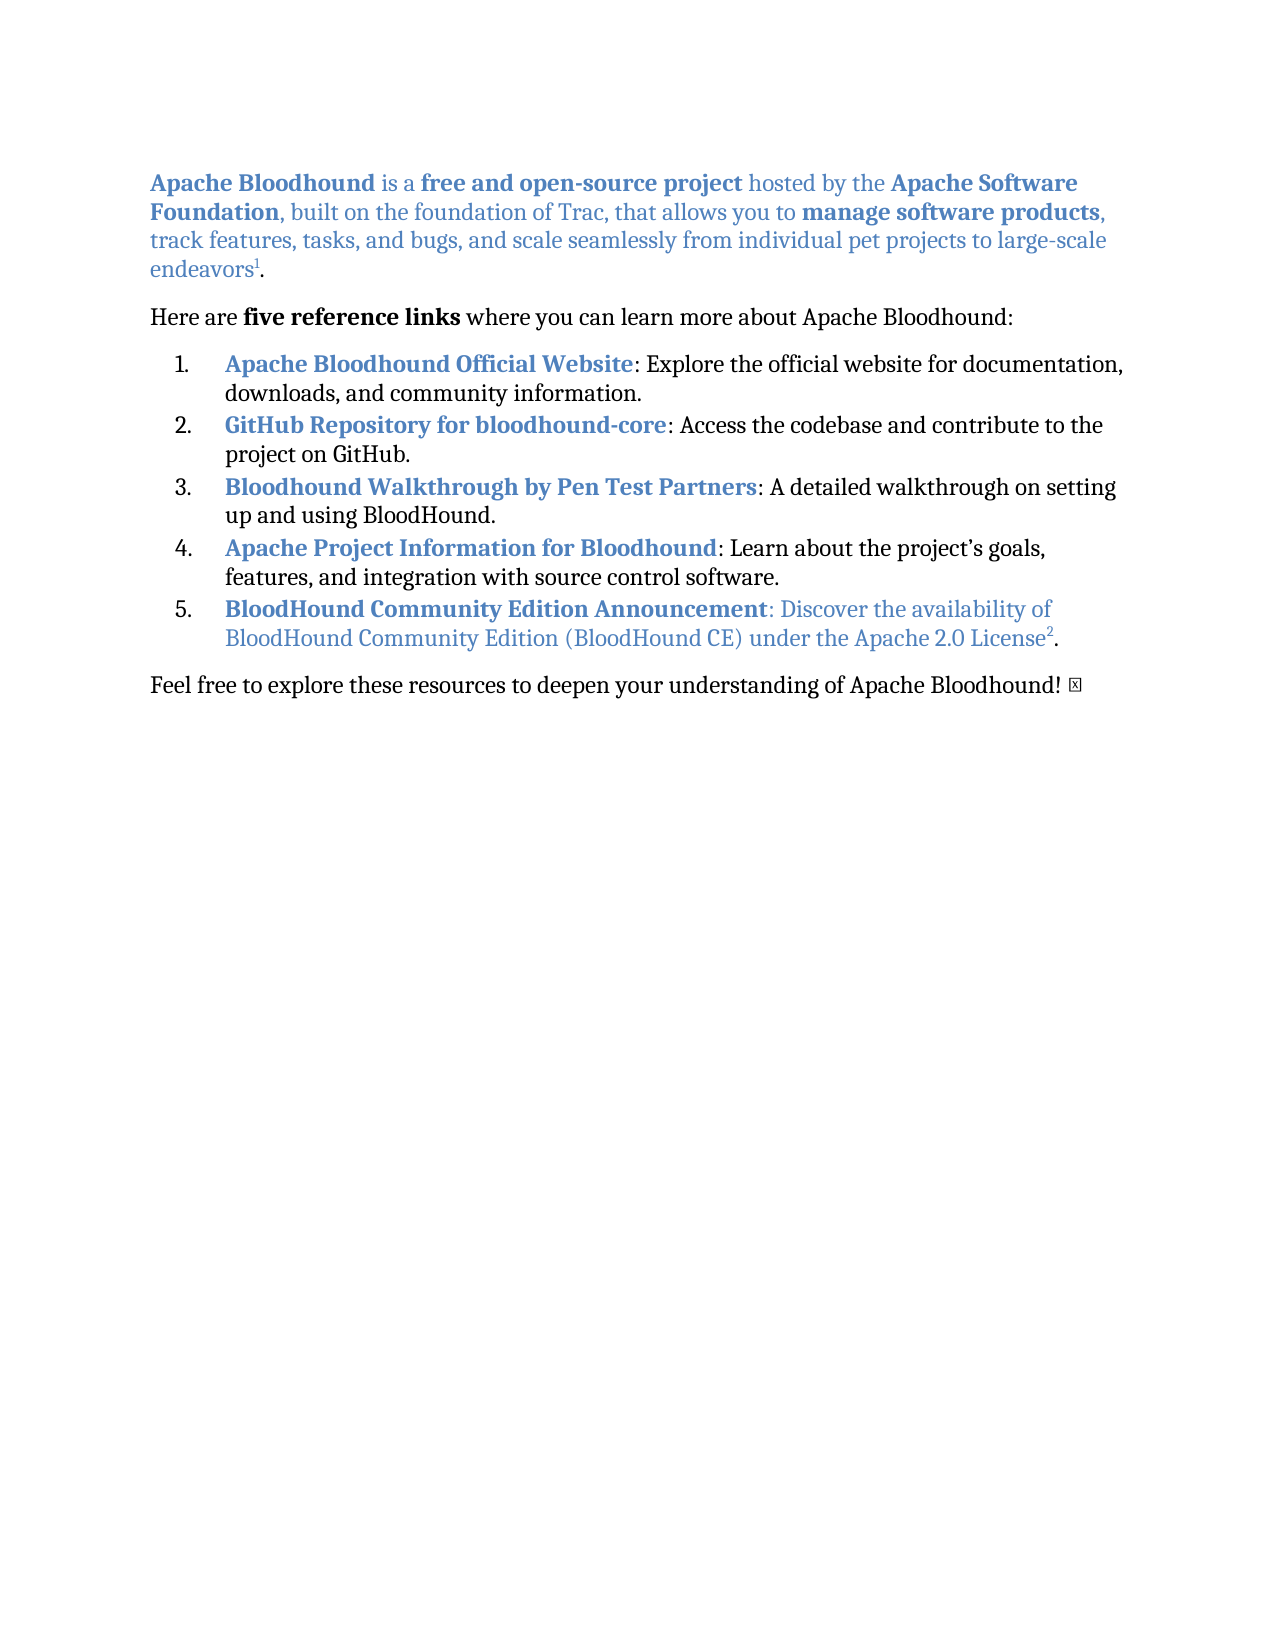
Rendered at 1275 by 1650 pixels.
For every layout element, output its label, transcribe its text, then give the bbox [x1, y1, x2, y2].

list GitHub Repository for bloodhound-core: Access the codebase and contribute to the project on GitHub. [175, 411, 1125, 469]
list BloodHound Community Edition Announcement: Discover the availability of BloodHound Community Edition (BloodHound CE) under the Apache 2.0 License2. [175, 595, 1125, 652]
list Apache Bloodhound Official Website: Explore the official website for documentation, downloads, and community information. [175, 350, 1125, 407]
text Here are five reference links where you can learn more about Apache Bloodhound: [150, 302, 1125, 331]
list Apache Project Information for Bloodhound: Learn about the project’s goals, features, and integration with source control software. [175, 534, 1125, 591]
text Feel free to explore these resources to deepen your understanding of Apache Bloodhound! 🚀 [150, 671, 1125, 700]
text Apache Bloodhound is a free and open-source project hosted by the Apache Software Foundation, built on the foundation of Trac, that allows you to manage software products, track features, tasks, and bugs, and scale seamlessly from individual pet projects to large-scale endeavors1. [150, 169, 1125, 284]
list Bloodhound Walkthrough by Pen Test Partners: A detailed walkthrough on setting up and using BloodHound. [175, 472, 1125, 530]
